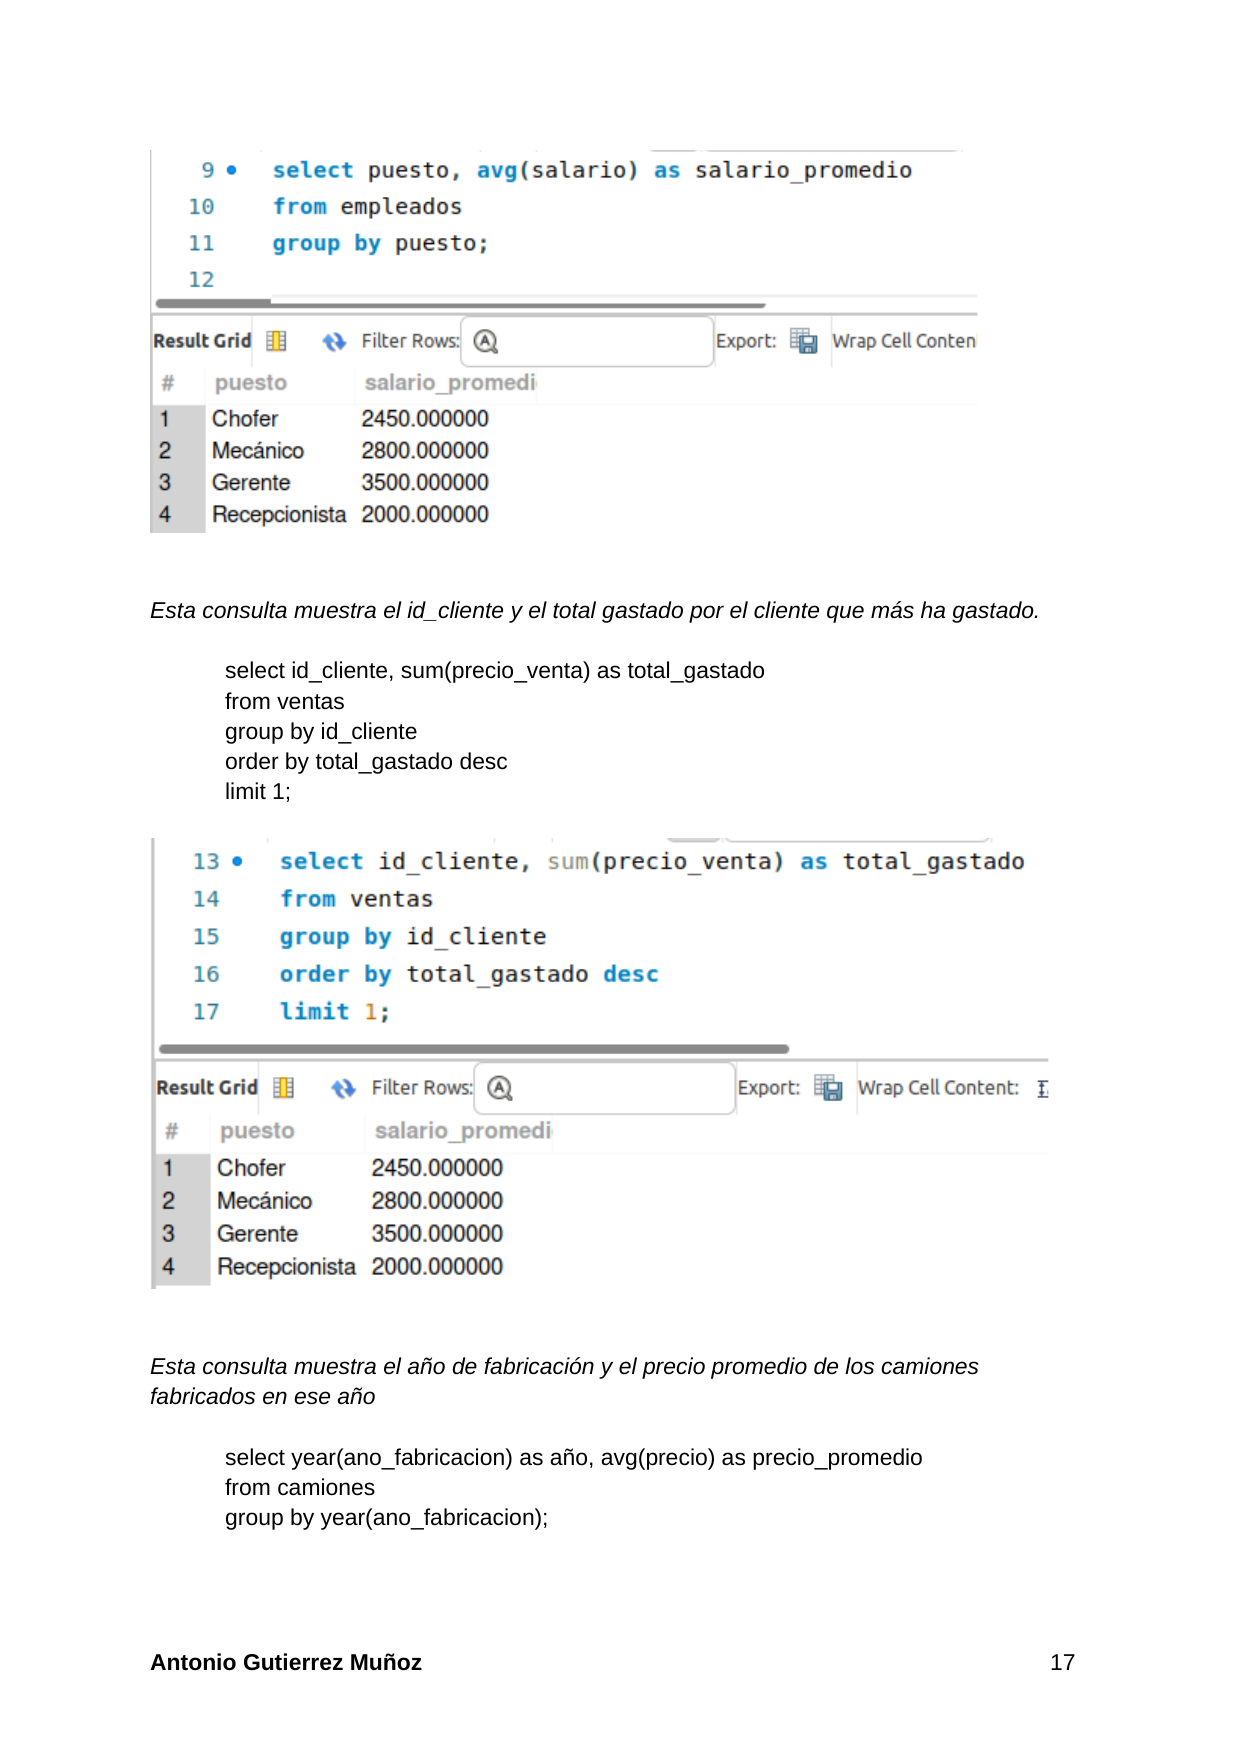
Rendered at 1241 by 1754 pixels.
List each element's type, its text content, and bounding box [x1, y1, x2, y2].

picture [150, 838, 1049, 1289]
text select id_cliente, sum(precio_venta) as total_gastado [225, 657, 1090, 684]
text from camiones [225, 1474, 1090, 1500]
text select year(ano_fabricacion) as año, avg(precio) as precio_promedio [225, 1443, 1090, 1470]
text Esta consulta muestra el id_cliente y el total gastado por el cliente que más ha gastado. [150, 597, 1090, 623]
text group by id_cliente [225, 718, 1090, 744]
text group by year(ano_fabricacion); [225, 1504, 1090, 1530]
text limit 1; [225, 778, 1090, 804]
text order by total_gastado desc [225, 748, 1090, 774]
text Esta consulta muestra el año de fabricación y el precio promedio de los camiones fabricados en ese año [150, 1353, 1090, 1409]
picture [150, 150, 978, 533]
text from ventas [225, 688, 1090, 714]
